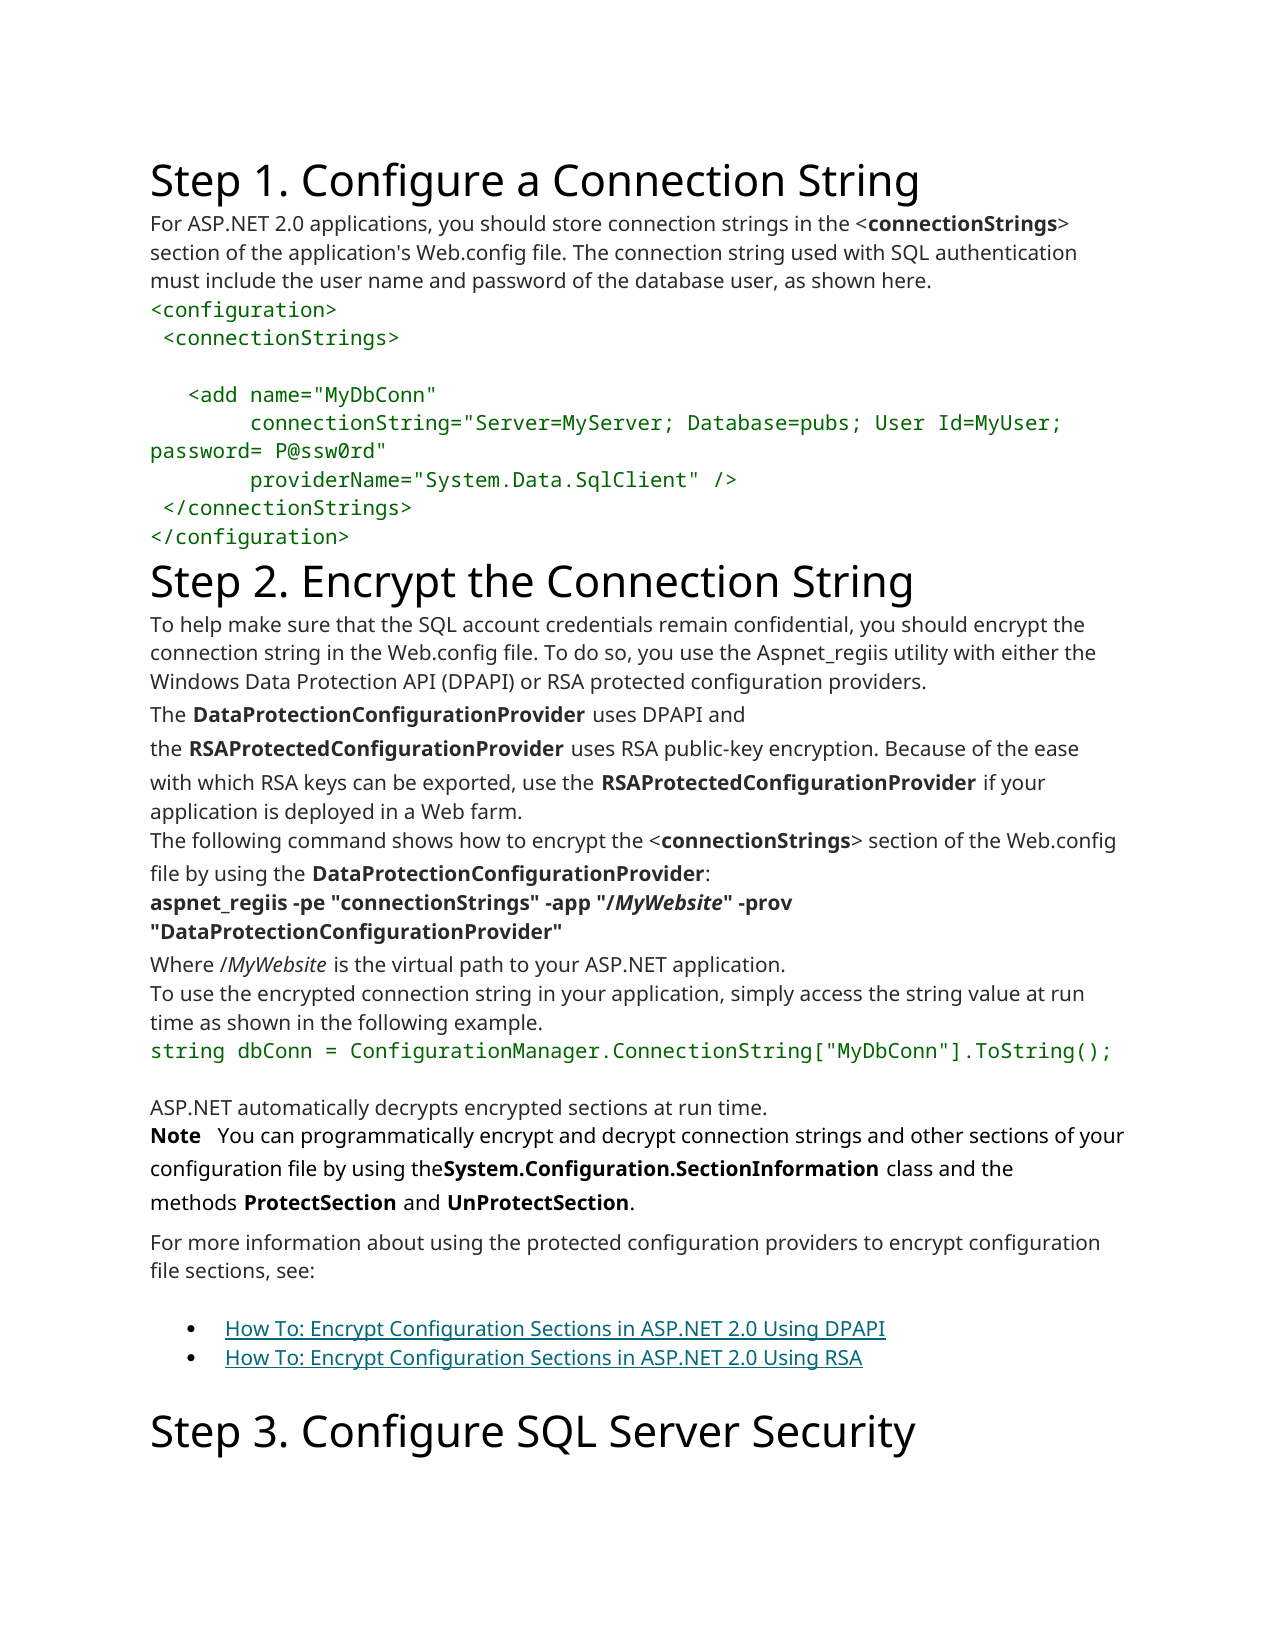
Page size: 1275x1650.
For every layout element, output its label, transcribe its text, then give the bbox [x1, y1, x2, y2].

list How To: Encrypt Configuration Sections in ASP.NET 2.0 Using RSA [187, 1343, 1125, 1371]
text Where /MyWebsite is the virtual path to your ASP.NET application. [150, 945, 1125, 979]
text <connectionStrings> [150, 323, 1125, 352]
text connectionString="Server=MyServer; Database=pubs; User Id=MyUser; password= P@ssw0rd" [150, 408, 1125, 465]
text </connectionStrings> [150, 493, 1125, 522]
text string dbConn = ConfigurationManager.ConnectionString["MyDbConn"].ToString(); [150, 1036, 1125, 1065]
text providerName="System.Data.SqlClient" /> [150, 465, 1125, 493]
text aspnet_regiis -pe "connectionStrings" -app "/MyWebsite" -prov "DataProtectionConfigurationProvider" [150, 888, 1125, 945]
text <configuration> [150, 295, 1125, 323]
text The DataProtectionConfigurationProvider uses DPAPI and the RSAProtectedConfigurationProvider uses RSA public-key encryption. Because of the ease with which RSA keys can be exported, use the RSAProtectedConfigurationProvider if your application is deployed in a Web farm. [150, 695, 1125, 826]
text To use the encrypted connection string in your application, simply access the string value at run time as shown in the following example. [150, 979, 1125, 1036]
text </configuration> [150, 522, 1125, 550]
text Step 2. Encrypt the Connection String [150, 550, 1125, 610]
text Step 3. Configure SQL Server Security [150, 1400, 1125, 1460]
text ASP.NET automatically decrypts encrypted sections at run time. [150, 1093, 1125, 1121]
text The following command shows how to encrypt the <connectionStrings> section of the Web.config file by using the DataProtectionConfigurationProvider: [150, 826, 1125, 888]
text Step 1. Configure a Connection String [150, 150, 1125, 209]
text <add name="MyDbConn" [150, 380, 1125, 408]
text For more information about using the protected configuration providers to encrypt configuration file sections, see: [150, 1228, 1125, 1285]
text For ASP.NET 2.0 applications, you should store connection strings in the <connectionStrings> section of the application's Web.config file. The connection string used with SQL authentication must include the user name and password of the database user, as shown here. [150, 209, 1125, 295]
list How To: Encrypt Configuration Sections in ASP.NET 2.0 Using DPAPI [187, 1314, 1125, 1343]
text Note You can programmatically encrypt and decrypt connection strings and other sections of your configuration file by using theSystem.Configuration.SectionInformation class and the methods ProtectSection and UnProtectSection. [150, 1121, 1125, 1218]
text To help make sure that the SQL account credentials remain confidential, you should encrypt the connection string in the Web.config file. To do so, you use the Aspnet_regiis utility with either the Windows Data Protection API (DPAPI) or RSA protected configuration providers. [150, 610, 1125, 695]
